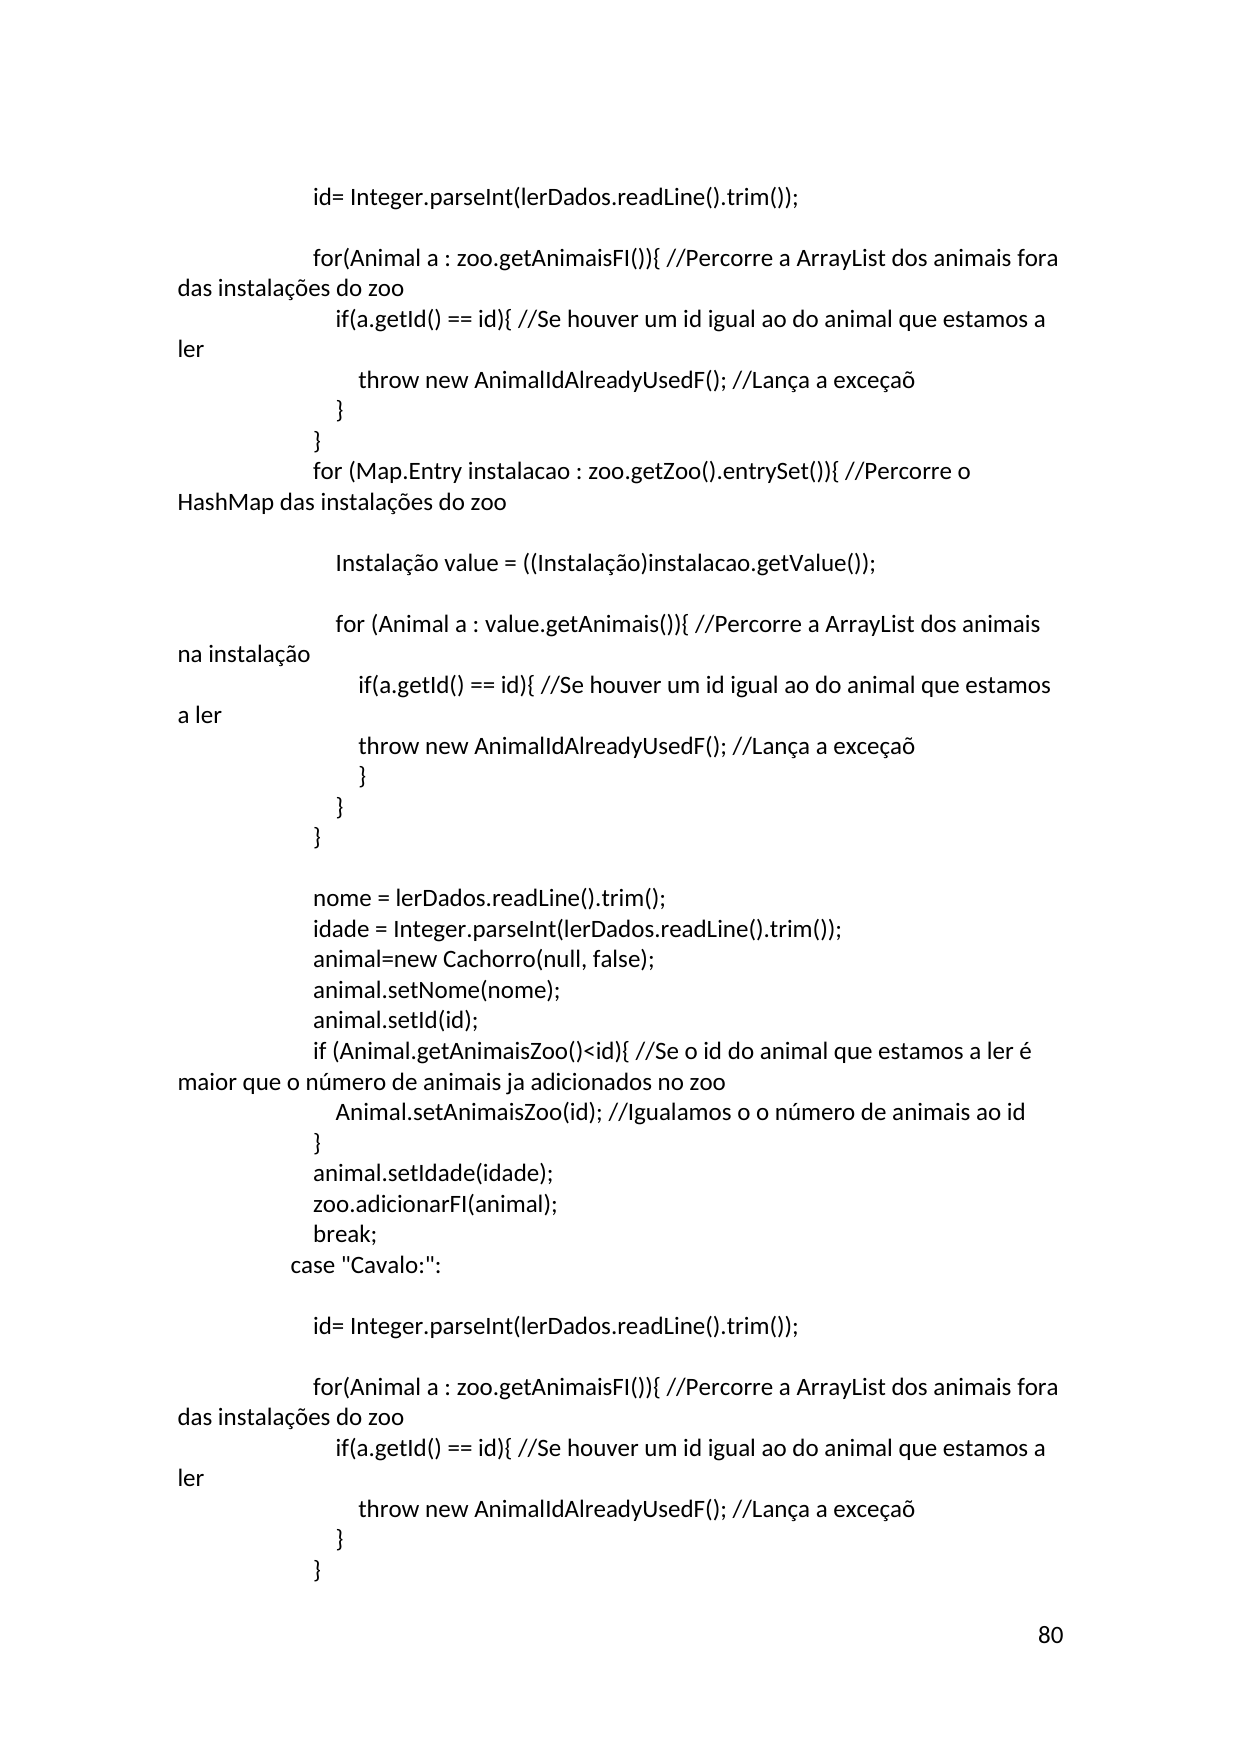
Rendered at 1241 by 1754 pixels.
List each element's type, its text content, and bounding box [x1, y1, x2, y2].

text if(a.getId() == id){ //Se houver um id igual ao do animal que estamos a ler [177, 1432, 1063, 1493]
text id= Integer.parseInt(lerDados.readLine().trim()); [177, 181, 1063, 211]
text for(Animal a : zoo.getAnimaisFI()){ //Percorre a ArrayList dos animais fora das instalações do zoo [177, 1371, 1063, 1432]
text for (Map.Entry instalacao : zoo.getZoo().entrySet()){ //Percorre o HashMap das instalações do zoo [177, 455, 1063, 516]
text } [177, 1554, 1063, 1584]
text throw new AnimalIdAlreadyUsedF(); //Lança a exceçaõ [177, 730, 1063, 761]
text if(a.getId() == id){ //Se houver um id igual ao do animal que estamos a ler [177, 669, 1063, 730]
text throw new AnimalIdAlreadyUsedF(); //Lança a exceçaõ [177, 364, 1063, 394]
text } [177, 394, 1063, 425]
text id= Integer.parseInt(lerDados.readLine().trim()); [177, 1310, 1063, 1340]
text idade = Integer.parseInt(lerDados.readLine().trim()); [177, 913, 1063, 944]
text } [177, 822, 1063, 852]
text } [177, 791, 1063, 822]
text animal=new Cachorro(null, false); [177, 944, 1063, 974]
text } [177, 425, 1063, 455]
text } [177, 1523, 1063, 1554]
text if (Animal.getAnimaisZoo()<id){ //Se o id do animal que estamos a ler é maior que o número de animais ja adicionados no zoo [177, 1035, 1063, 1096]
text } [177, 761, 1063, 791]
text animal.setNome(nome); [177, 974, 1063, 1005]
text for(Animal a : zoo.getAnimaisFI()){ //Percorre a ArrayList dos animais fora das instalações do zoo [177, 242, 1063, 303]
text Instalação value = ((Instalação)instalacao.getValue()); [177, 547, 1063, 577]
text animal.setId(id); [177, 1005, 1063, 1035]
text throw new AnimalIdAlreadyUsedF(); //Lança a exceçaõ [177, 1493, 1063, 1523]
text zoo.adicionarFI(animal); [177, 1188, 1063, 1218]
text case "Cavalo:": [177, 1249, 1063, 1279]
text nome = lerDados.readLine().trim(); [177, 883, 1063, 913]
text animal.setIdade(idade); [177, 1157, 1063, 1188]
text } [177, 1127, 1063, 1157]
text break; [177, 1218, 1063, 1249]
text Animal.setAnimaisZoo(id); //Igualamos o o número de animais ao id [177, 1096, 1063, 1127]
text if(a.getId() == id){ //Se houver um id igual ao do animal que estamos a ler [177, 303, 1063, 364]
text for (Animal a : value.getAnimais()){ //Percorre a ArrayList dos animais na instalação [177, 608, 1063, 669]
